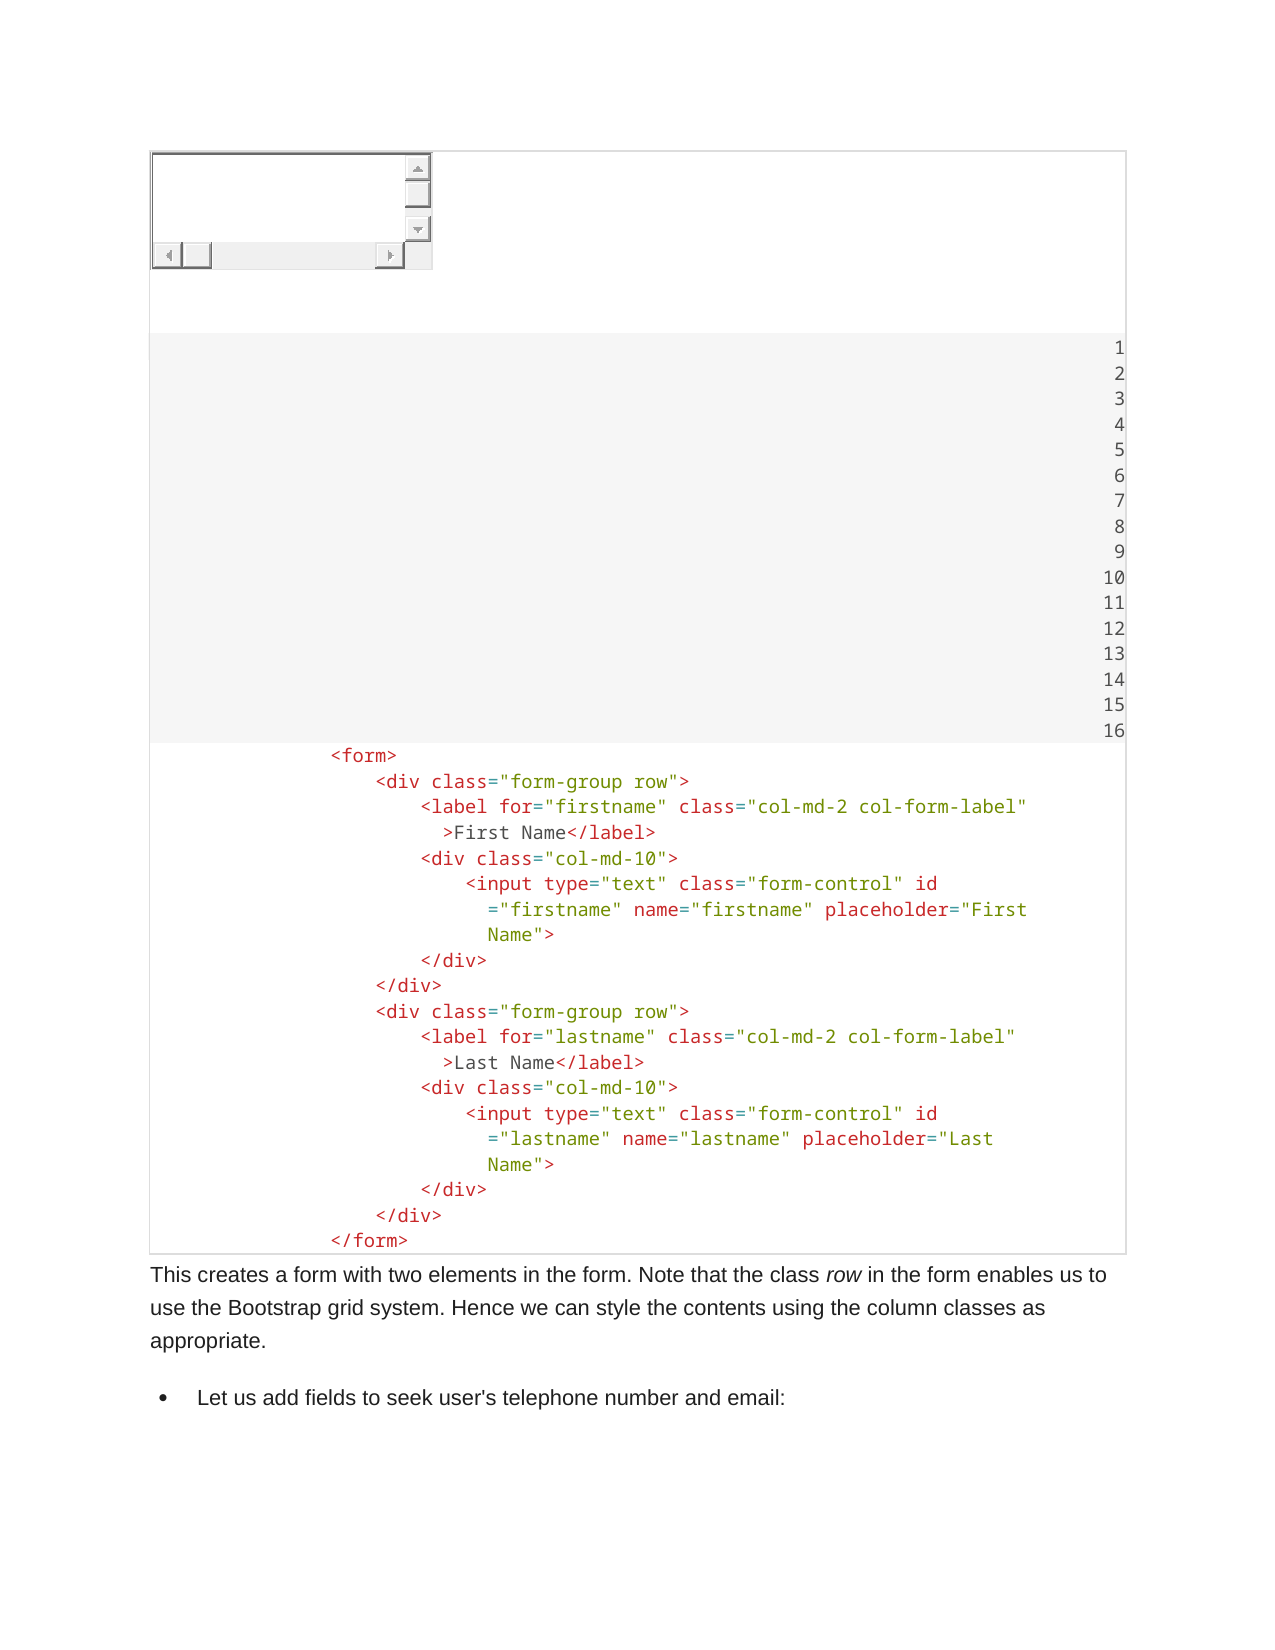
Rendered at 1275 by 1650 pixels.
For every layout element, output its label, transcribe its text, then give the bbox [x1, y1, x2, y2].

text <form> [150, 743, 1125, 768]
text 5 [150, 437, 1125, 462]
text <label for="lastname" class="col-md-2 col-form-label" [150, 1023, 1125, 1049]
text 14 [150, 666, 1125, 692]
text 11 [150, 590, 1125, 615]
text 3 [150, 386, 1125, 411]
text </div> [150, 1202, 1125, 1226]
text 6 [150, 462, 1125, 488]
text <label for="firstname" class="col-md-2 col-form-label" [150, 794, 1125, 819]
text 10 [150, 564, 1125, 590]
text ="firstname" name="firstname" placeholder="First [150, 896, 1125, 921]
text <div class="col-md-10"> [150, 1074, 1125, 1100]
text <div class="form-group row"> [150, 768, 1125, 794]
text >First Name</label> [150, 819, 1125, 845]
text This creates a form with two elements in the form. Note that the class row in the form enables us to use the Bootstrap grid system. Hence we can style the contents using the column classes as appropriate. [150, 1255, 1125, 1353]
text Name"> [150, 1151, 1125, 1177]
text 8 [150, 513, 1125, 539]
text 4 [150, 411, 1125, 437]
text </form> [150, 1226, 1125, 1253]
text ="lastname" name="lastname" placeholder="Last [150, 1126, 1125, 1151]
text 9 [150, 539, 1125, 564]
text </div> [150, 947, 1125, 972]
text <div class="col-md-10"> [150, 845, 1125, 870]
list Let us add fields to seek user's telephone number and email: [159, 1384, 1125, 1410]
text <input type="text" class="form-control" id [150, 1100, 1125, 1126]
text </div> [150, 972, 1125, 998]
text 7 [150, 488, 1125, 513]
text </div> [150, 1177, 1125, 1202]
text Name"> [150, 921, 1125, 947]
text 1 [150, 333, 1125, 360]
text <div class="form-group row"> [150, 998, 1125, 1023]
text 16 [150, 717, 1125, 743]
text >Last Name</label> [150, 1049, 1125, 1074]
text <input type="text" class="form-control" id [150, 870, 1125, 896]
text 2 [150, 360, 1125, 386]
text 12 [150, 615, 1125, 641]
text 13 [150, 641, 1125, 666]
text 15 [150, 692, 1125, 717]
